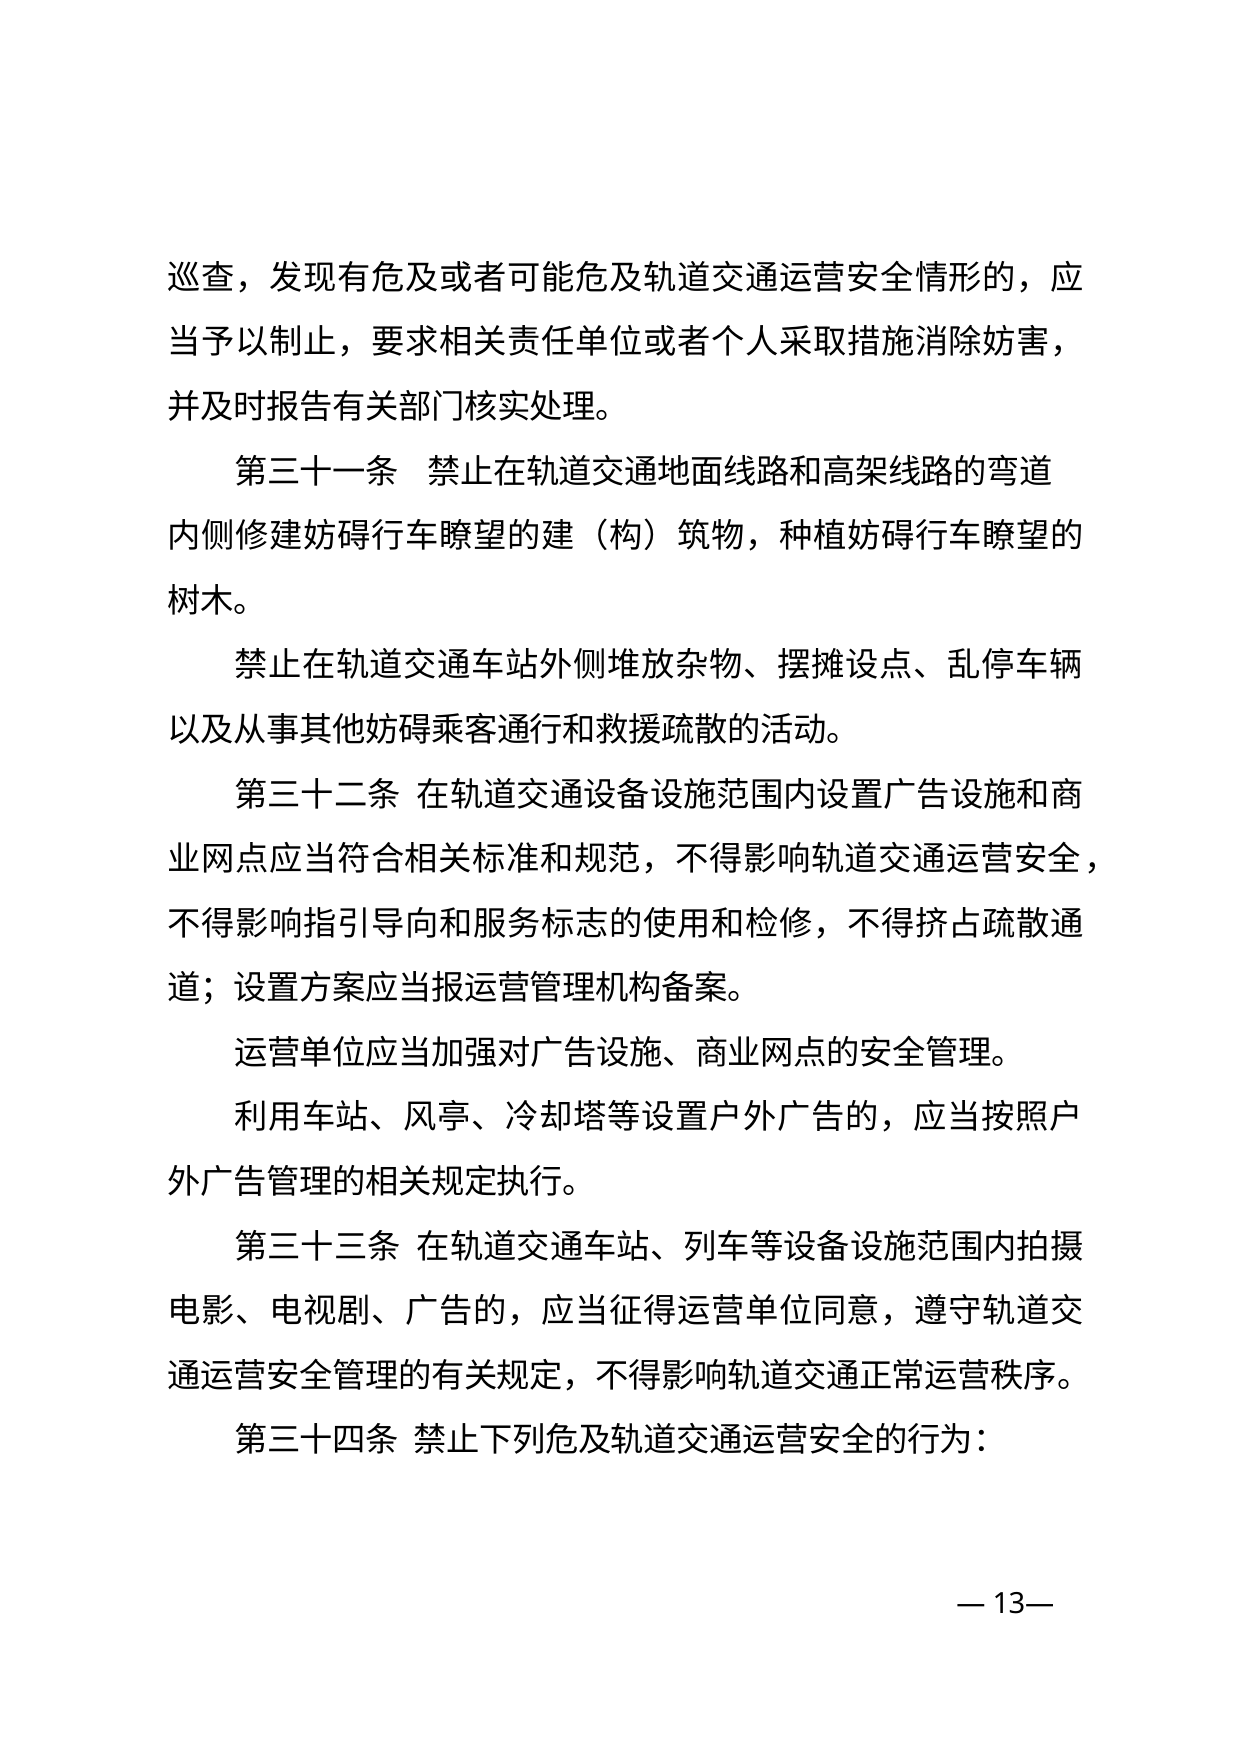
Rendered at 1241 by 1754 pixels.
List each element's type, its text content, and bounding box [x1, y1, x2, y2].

text 第三十三条 在轨道交通车站、列车等设备设施范围内拍摄电影、电视剧、广告的，应当征得运营单位同意，遵守轨道交通运营安全管理的有关规定，不得影响轨道交通正常运营秩序。 [168, 1206, 1084, 1400]
text 利用车站、风亭、冷却塔等设置户外广告的，应当按照户外广告管理的相关规定执行。 [168, 1077, 1084, 1206]
text 第三十四条 禁止下列危及轨道交通运营安全的行为： [168, 1400, 1084, 1465]
text 第三十一条 禁止在轨道交通地面线路和高架线路的弯道 [168, 431, 1084, 496]
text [168, 238, 1084, 431]
text 内侧修建妨碍行车瞭望的建（构）筑物，种植妨碍行车瞭望的树木。 [168, 496, 1084, 625]
text 禁止在轨道交通车站外侧堆放杂物、摆摊设点、乱停车辆、以及从事其他妨碍乘客通行和救援疏散的活动。 [168, 625, 1084, 754]
text 运营单位应当加强对广告设施、商业网点的安全管理。 [168, 1013, 1084, 1077]
text 第三十二条 在轨道交通设备设施范围内设置广告设施和商业网点应当符合相关标准和规范，不得影响轨道交通运营安全，不得影响指引导向和服务标志的使用和检修，不得挤占疏散通道；设置方案应当报运营管理机构备案。 [168, 754, 1084, 1013]
